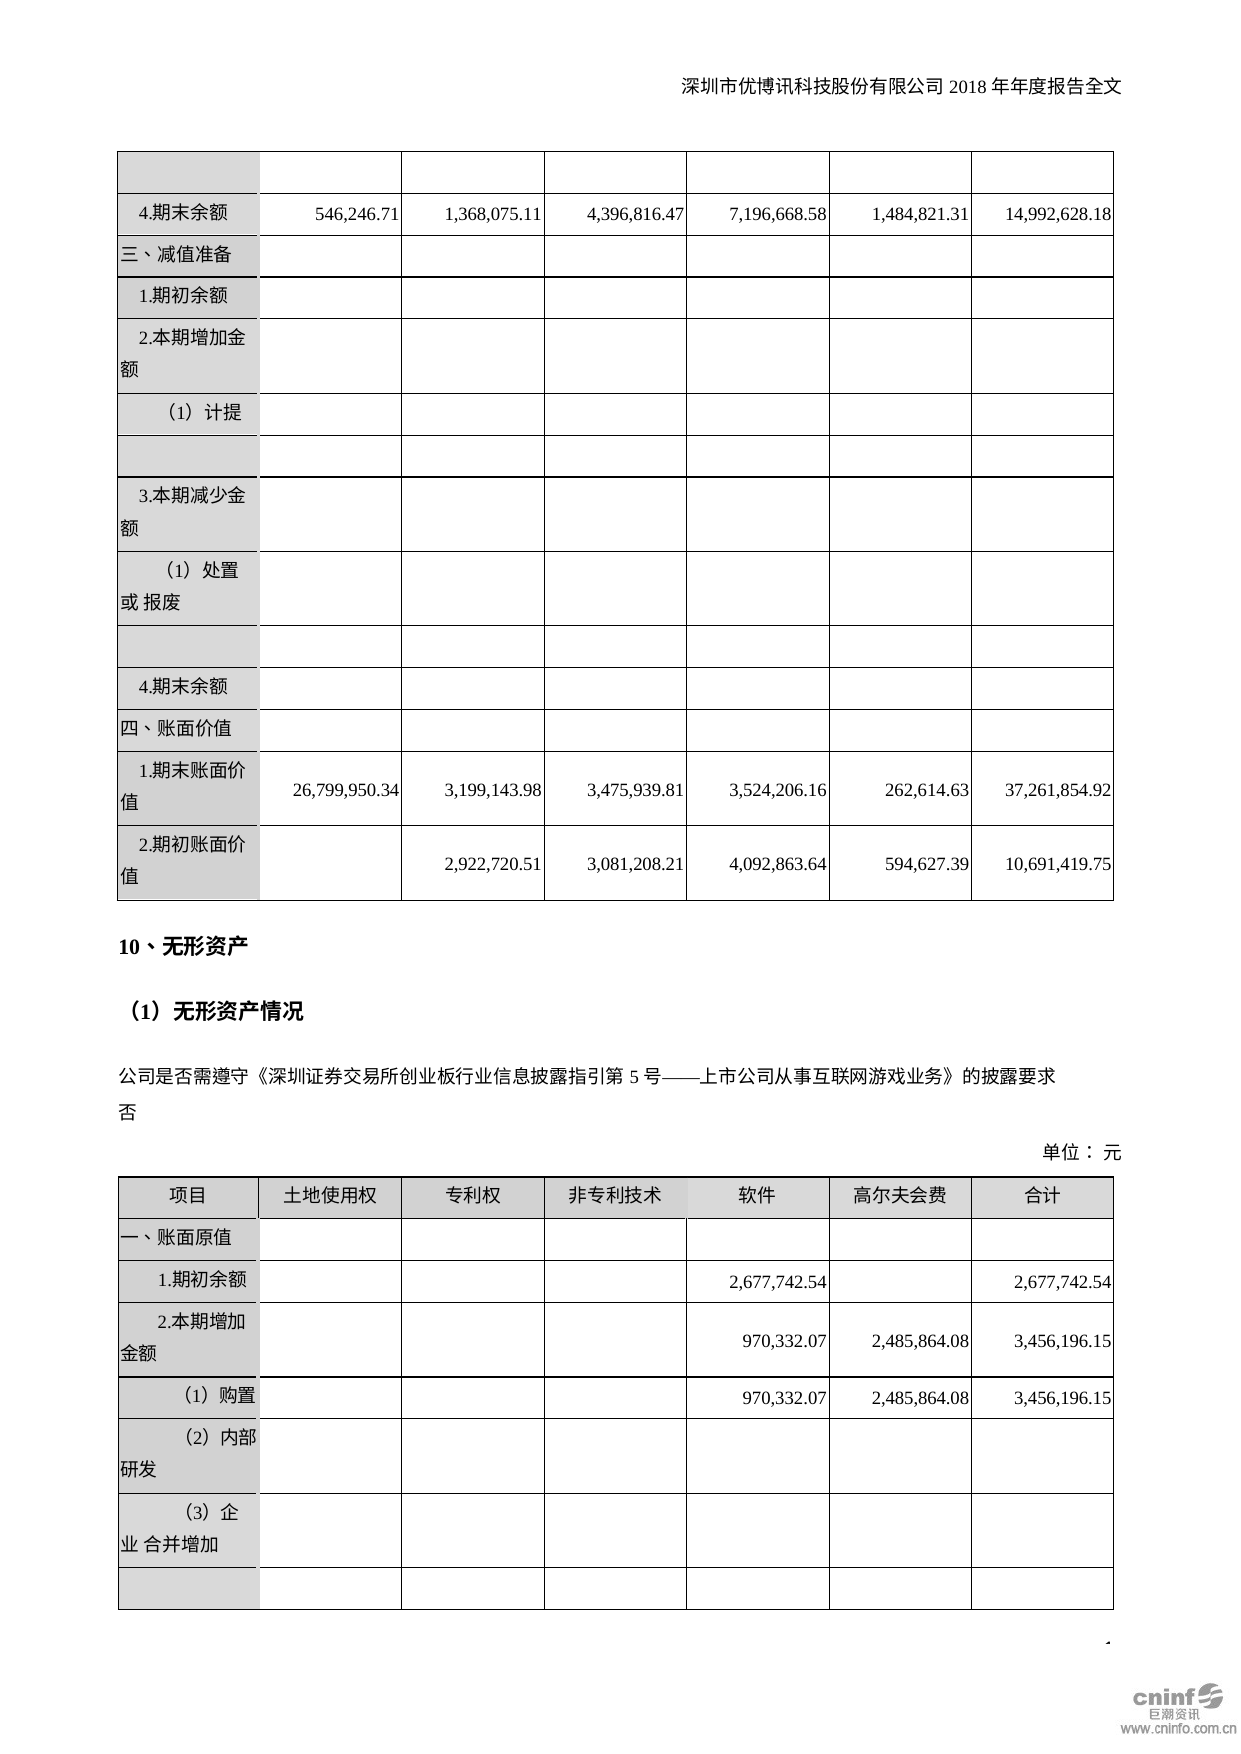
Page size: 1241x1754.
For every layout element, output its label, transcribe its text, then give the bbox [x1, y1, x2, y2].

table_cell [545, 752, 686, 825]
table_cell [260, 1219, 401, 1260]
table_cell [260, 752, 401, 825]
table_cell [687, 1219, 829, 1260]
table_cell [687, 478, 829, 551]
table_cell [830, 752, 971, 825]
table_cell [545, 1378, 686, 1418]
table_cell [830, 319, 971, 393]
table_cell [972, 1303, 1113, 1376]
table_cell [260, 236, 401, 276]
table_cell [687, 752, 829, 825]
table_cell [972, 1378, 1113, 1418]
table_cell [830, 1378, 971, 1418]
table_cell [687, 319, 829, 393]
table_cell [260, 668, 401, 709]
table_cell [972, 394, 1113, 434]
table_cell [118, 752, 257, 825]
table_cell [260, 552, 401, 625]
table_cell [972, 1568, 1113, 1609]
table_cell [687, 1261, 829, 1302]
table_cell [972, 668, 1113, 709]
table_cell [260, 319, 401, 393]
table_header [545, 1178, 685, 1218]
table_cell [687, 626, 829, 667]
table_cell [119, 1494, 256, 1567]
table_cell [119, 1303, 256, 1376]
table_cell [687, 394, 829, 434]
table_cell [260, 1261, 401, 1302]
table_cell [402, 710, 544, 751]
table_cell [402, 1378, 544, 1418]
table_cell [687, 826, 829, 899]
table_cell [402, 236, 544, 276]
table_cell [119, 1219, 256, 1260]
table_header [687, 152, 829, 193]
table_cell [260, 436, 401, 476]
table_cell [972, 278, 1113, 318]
subtitle （1）无形资产情况 [118, 996, 1122, 1026]
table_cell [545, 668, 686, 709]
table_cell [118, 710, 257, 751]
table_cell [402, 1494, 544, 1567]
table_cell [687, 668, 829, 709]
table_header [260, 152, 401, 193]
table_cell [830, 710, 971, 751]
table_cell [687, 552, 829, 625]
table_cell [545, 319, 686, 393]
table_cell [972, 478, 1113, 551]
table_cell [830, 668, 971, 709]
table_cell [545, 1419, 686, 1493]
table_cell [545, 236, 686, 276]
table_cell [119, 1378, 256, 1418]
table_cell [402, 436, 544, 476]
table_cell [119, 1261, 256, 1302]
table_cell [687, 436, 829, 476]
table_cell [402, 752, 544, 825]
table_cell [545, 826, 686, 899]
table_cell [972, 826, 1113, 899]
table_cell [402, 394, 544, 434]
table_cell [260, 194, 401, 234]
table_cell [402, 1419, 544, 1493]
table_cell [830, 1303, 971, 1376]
subtitle 10、无形资产 [118, 931, 1122, 961]
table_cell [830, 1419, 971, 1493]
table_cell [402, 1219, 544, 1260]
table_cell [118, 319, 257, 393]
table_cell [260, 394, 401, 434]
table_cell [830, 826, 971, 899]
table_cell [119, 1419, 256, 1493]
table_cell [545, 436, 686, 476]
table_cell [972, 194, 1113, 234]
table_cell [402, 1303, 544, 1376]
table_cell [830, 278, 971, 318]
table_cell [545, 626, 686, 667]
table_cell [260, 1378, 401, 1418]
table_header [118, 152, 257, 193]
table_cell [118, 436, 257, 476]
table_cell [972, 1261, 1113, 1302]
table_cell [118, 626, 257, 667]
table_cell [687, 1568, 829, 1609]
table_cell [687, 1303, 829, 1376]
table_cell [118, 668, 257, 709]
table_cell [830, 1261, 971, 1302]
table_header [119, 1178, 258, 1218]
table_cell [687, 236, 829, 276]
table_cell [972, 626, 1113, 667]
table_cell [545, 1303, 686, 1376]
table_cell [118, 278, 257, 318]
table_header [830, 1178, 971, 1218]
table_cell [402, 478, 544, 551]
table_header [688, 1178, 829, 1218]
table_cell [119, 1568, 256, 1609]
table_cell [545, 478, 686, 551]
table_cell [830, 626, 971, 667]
picture [1115, 1680, 1240, 1737]
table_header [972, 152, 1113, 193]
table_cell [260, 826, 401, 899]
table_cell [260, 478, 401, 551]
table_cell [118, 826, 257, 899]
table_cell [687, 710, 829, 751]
text 公司是否需遵守《深圳证券交易所创业板行业信息披露指引第 5 号——上市公司从事互联网游戏业务》的披露要求 否 [118, 1063, 1058, 1125]
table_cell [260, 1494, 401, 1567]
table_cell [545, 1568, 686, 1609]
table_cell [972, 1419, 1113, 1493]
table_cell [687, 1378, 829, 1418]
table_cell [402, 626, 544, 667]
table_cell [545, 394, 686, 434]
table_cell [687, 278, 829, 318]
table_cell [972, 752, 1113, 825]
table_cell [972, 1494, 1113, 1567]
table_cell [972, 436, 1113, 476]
text 单位： 元 [712, 1139, 1122, 1165]
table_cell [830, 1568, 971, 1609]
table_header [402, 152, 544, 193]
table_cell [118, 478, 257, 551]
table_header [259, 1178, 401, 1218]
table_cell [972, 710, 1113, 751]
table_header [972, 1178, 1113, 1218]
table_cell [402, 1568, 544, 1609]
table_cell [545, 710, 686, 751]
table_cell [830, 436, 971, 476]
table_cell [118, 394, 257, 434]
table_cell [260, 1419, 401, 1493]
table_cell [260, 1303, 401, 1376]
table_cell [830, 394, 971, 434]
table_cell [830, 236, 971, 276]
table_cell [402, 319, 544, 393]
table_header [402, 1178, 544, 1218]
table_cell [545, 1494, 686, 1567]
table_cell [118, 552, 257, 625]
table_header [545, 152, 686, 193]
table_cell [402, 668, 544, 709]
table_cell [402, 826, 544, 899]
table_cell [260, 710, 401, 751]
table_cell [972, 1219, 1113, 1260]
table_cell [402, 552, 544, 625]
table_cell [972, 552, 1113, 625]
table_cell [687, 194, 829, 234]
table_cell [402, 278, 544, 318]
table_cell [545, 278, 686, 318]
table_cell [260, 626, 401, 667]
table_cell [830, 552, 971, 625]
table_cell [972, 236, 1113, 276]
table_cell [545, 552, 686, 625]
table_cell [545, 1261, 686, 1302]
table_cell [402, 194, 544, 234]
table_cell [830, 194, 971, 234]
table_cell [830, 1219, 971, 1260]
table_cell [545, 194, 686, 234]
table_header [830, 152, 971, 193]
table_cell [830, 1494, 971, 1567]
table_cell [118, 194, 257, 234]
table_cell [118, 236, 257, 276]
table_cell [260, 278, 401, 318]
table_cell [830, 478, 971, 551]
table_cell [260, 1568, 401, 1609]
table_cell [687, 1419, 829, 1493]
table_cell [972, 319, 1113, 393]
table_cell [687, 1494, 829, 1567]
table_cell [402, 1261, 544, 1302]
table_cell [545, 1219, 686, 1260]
